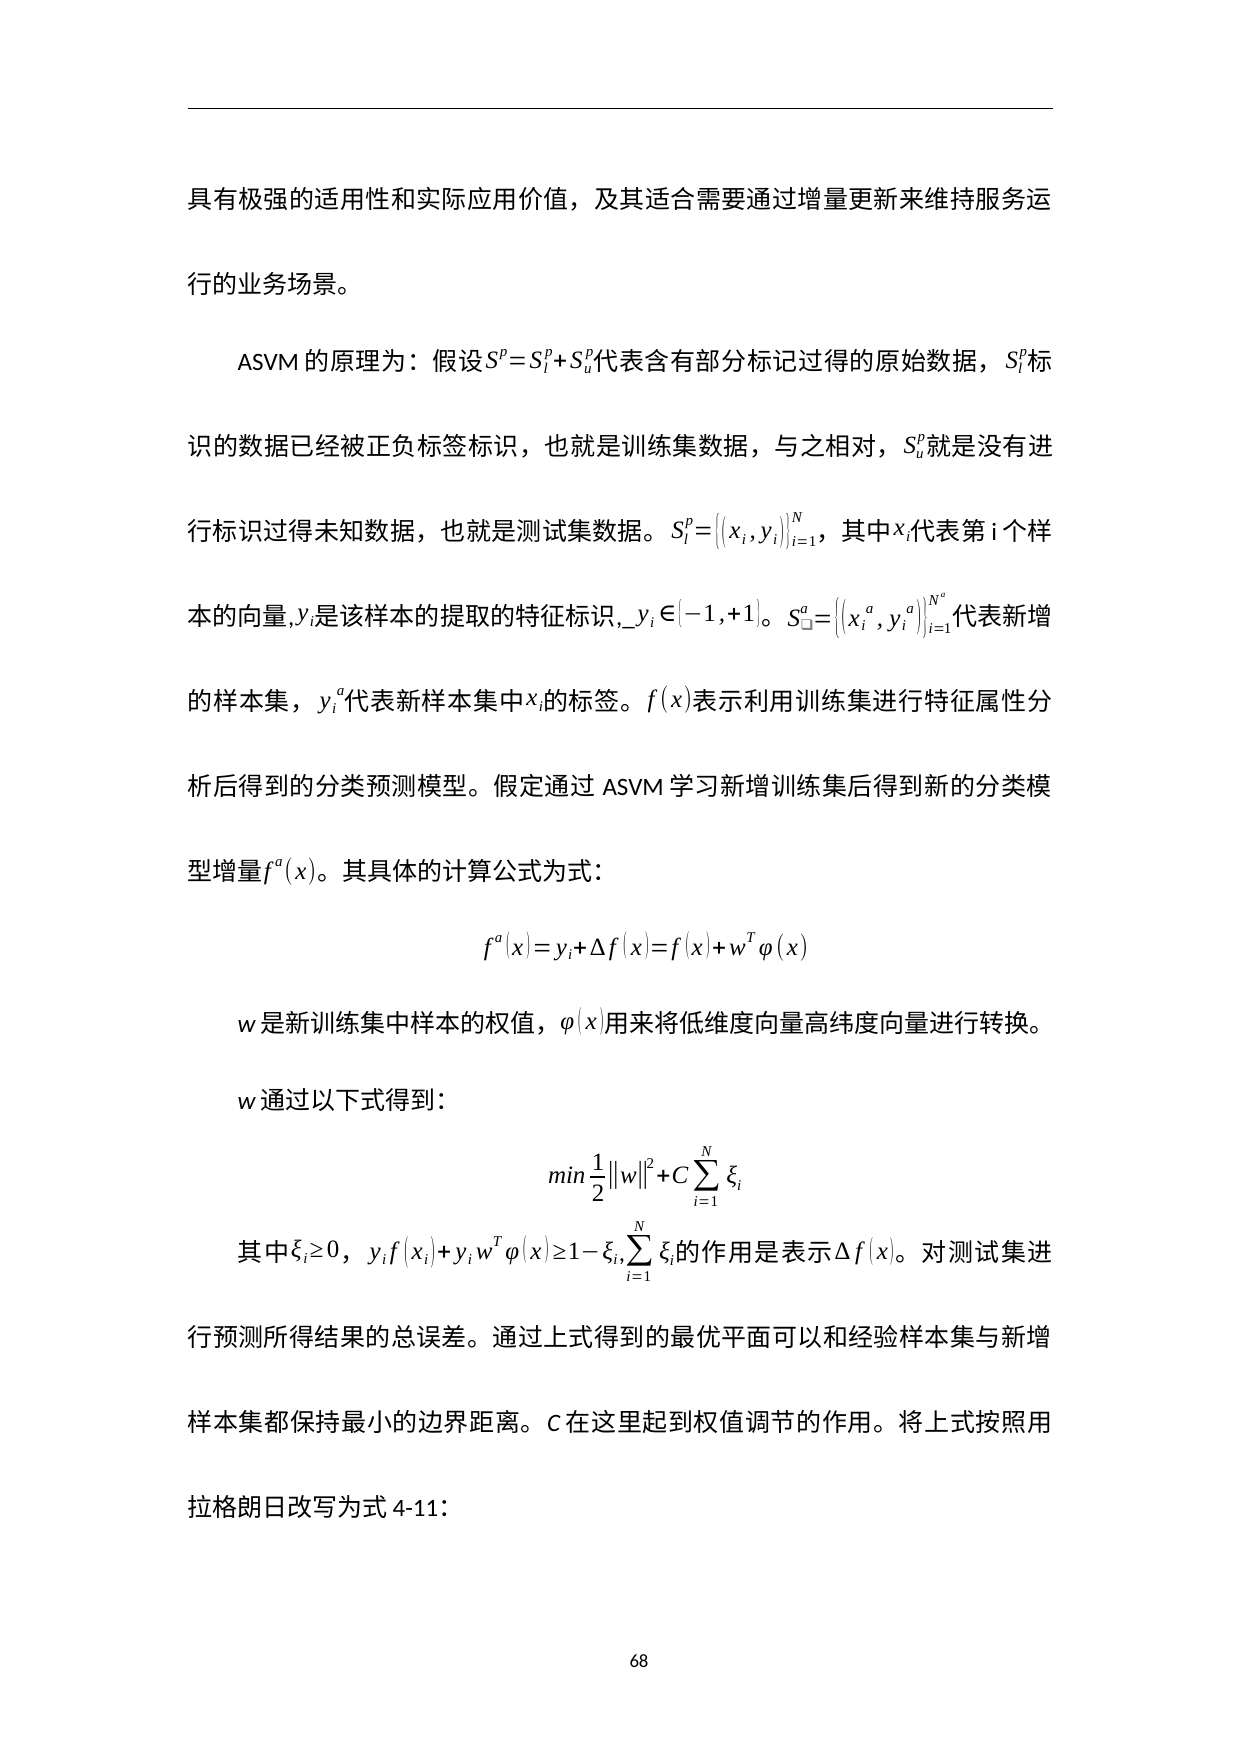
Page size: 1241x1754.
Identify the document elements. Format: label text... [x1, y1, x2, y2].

text 其中，,的作用是表示。对测试集进行预测所得结果的总误差。通过上式得到的最优平面可以和经验样本集与新增样本集都保持最小的边界距离。C在这里起到权值调节的作用。将上式按照用拉格朗日改写为式4-11： [187, 1217, 1053, 1540]
text ASVM的原理为：假设代表含有部分标记过得的原始数据，标识的数据已经被正负标签标识，也就是训练集数据，与之相对，就是没有进行标识过得未知数据，也就是测试集数据。，其中代表第i个样本的向量,是该样本的提取的特征标识,_。代表新增的样本集，代表新样本集中的标签。表示利用训练集进行特征属性分析后得到的分类预测模型。假定通过ASVM学习新增训练集后得到新的分类模型增量。其具体的计算公式为式： [187, 326, 1053, 903]
text w是新训练集中样本的权值，用来将低维度向量高纬度向量进行转换。 [187, 988, 1053, 1056]
text w通过以下式得到： [187, 1064, 1053, 1132]
